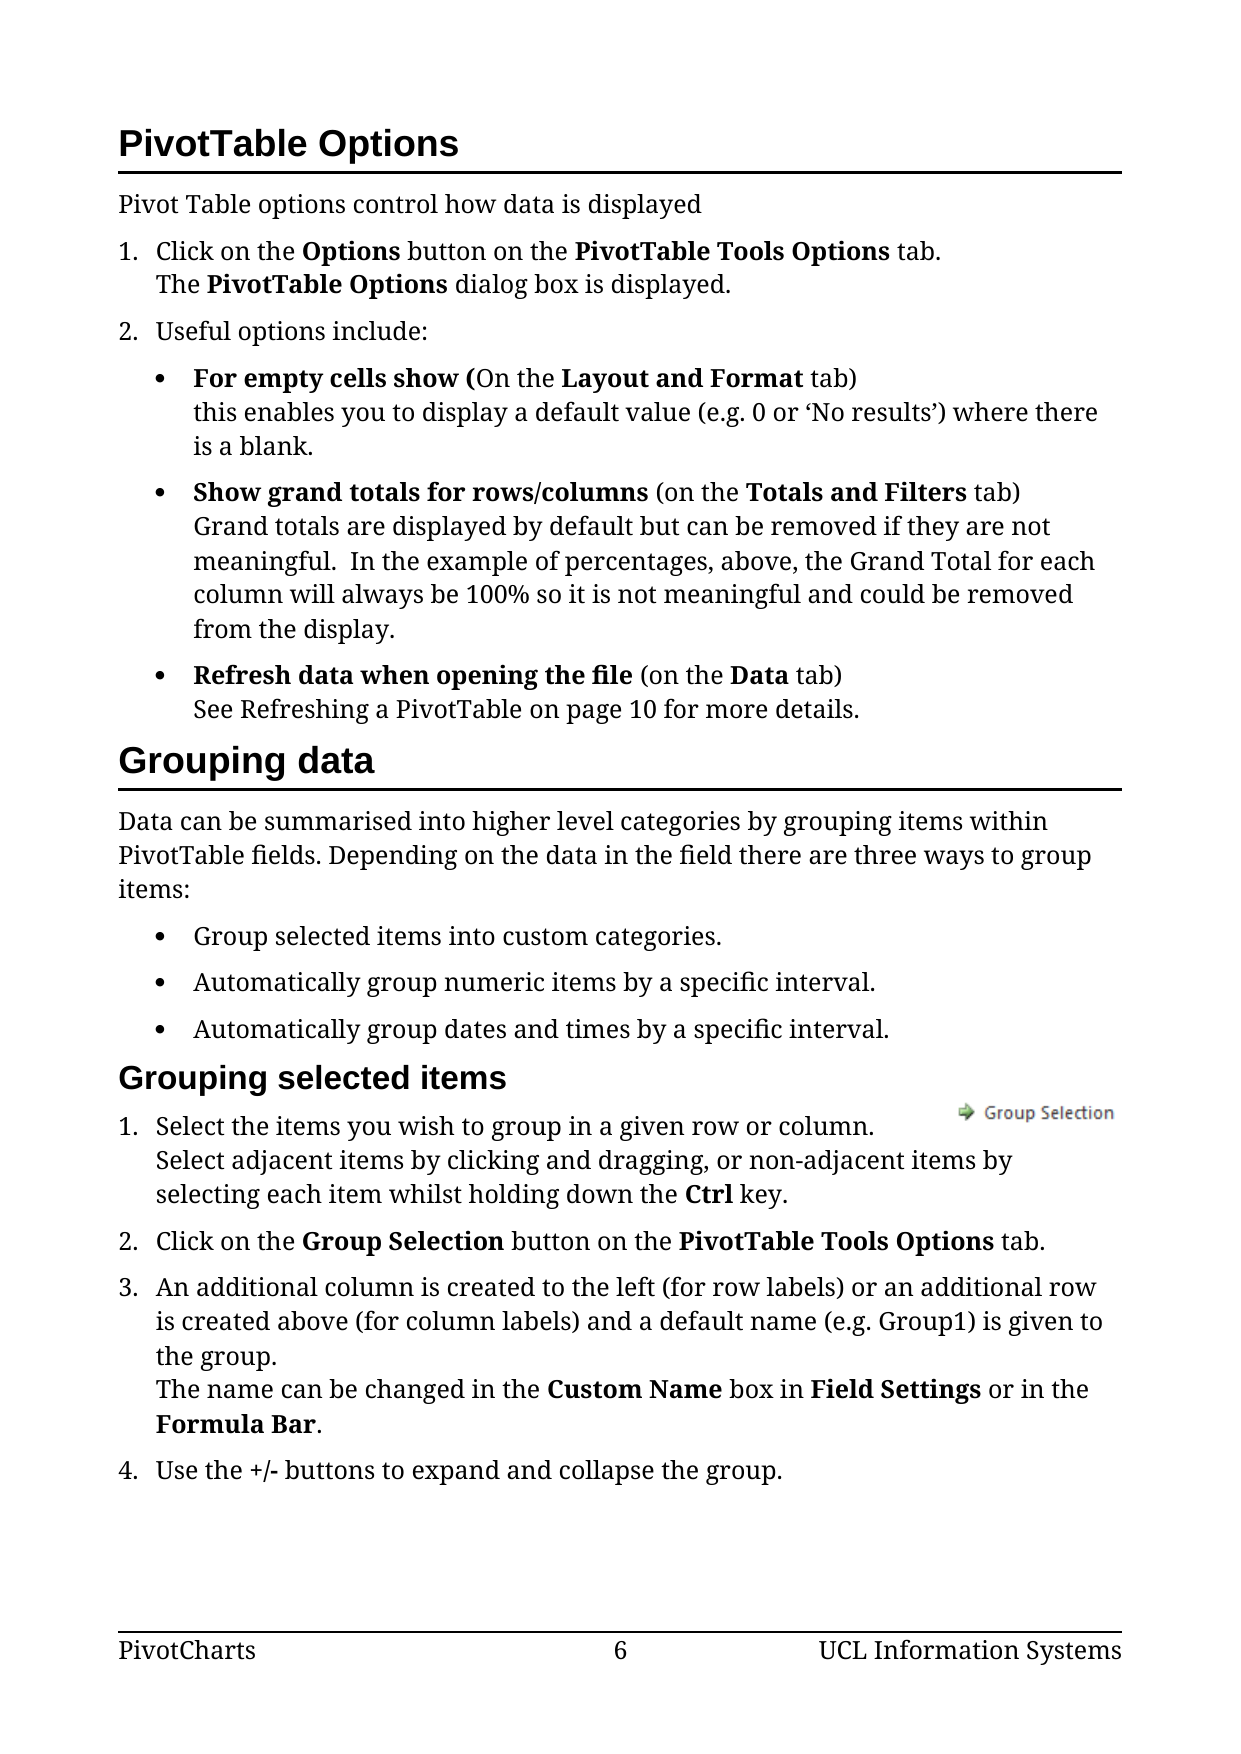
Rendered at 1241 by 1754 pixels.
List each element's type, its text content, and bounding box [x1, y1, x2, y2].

subtitle PivotTable Options [118, 122, 1122, 171]
list Automatically group numeric items by a specific interval. [156, 965, 1122, 999]
list Refresh data when opening the file (on the Data tab) See Refreshing a PivotTable on page 9 for more details. [156, 658, 1122, 726]
list For empty cells show (On the Layout and Format tab) this enables you to display a default value (e.g. 0 or ‘No results’) where there is a blank. [156, 360, 1122, 462]
list Click on the Group Selection button on the PivotTable Tools Options tab. [118, 1223, 1122, 1257]
list An additional column is created to the left (for row labels) or an additional row is created above (for column labels) and a default name (e.g. Group1) is given to the group. The name can be changed in the Custom Name box in Field Settings or in the Formula Bar. [118, 1270, 1122, 1440]
subtitle Grouping data [118, 738, 1122, 788]
list Automatically group dates and times by a specific interval. [156, 1011, 1122, 1045]
list Click on the Options button on the PivotTable Tools Options tab. The PivotTable Options dialog box is displayed. [118, 233, 1122, 301]
list Group selected items into custom categories. [156, 918, 1122, 952]
list Select the items you wish to group in a given row or column. Select adjacent items by clicking and dragging, or non-adjacent items by selecting each item whilst holding down the Ctrl key. [118, 1109, 1122, 1211]
list Use the +/- buttons to expand and collapse the group. [118, 1453, 1122, 1487]
list Pivot Table options control how data is displayed [118, 187, 1122, 221]
subtitle Grouping selected items [118, 1058, 1122, 1096]
list Show grand totals for rows/columns (on the Totals and Filters tab) Grand totals are displayed by default but can be removed if they are not meaningful. In the example of percentages, above, the Grand Total for each column will always be 100% so it is not meaningful and could be removed from the display. [156, 475, 1122, 645]
picture [948, 1100, 1121, 1129]
list Useful options include: [118, 314, 1122, 348]
text Data can be summarised into higher level categories by grouping items within PivotTable fields. Depending on the data in the field there are three ways to group items: [118, 803, 1122, 906]
